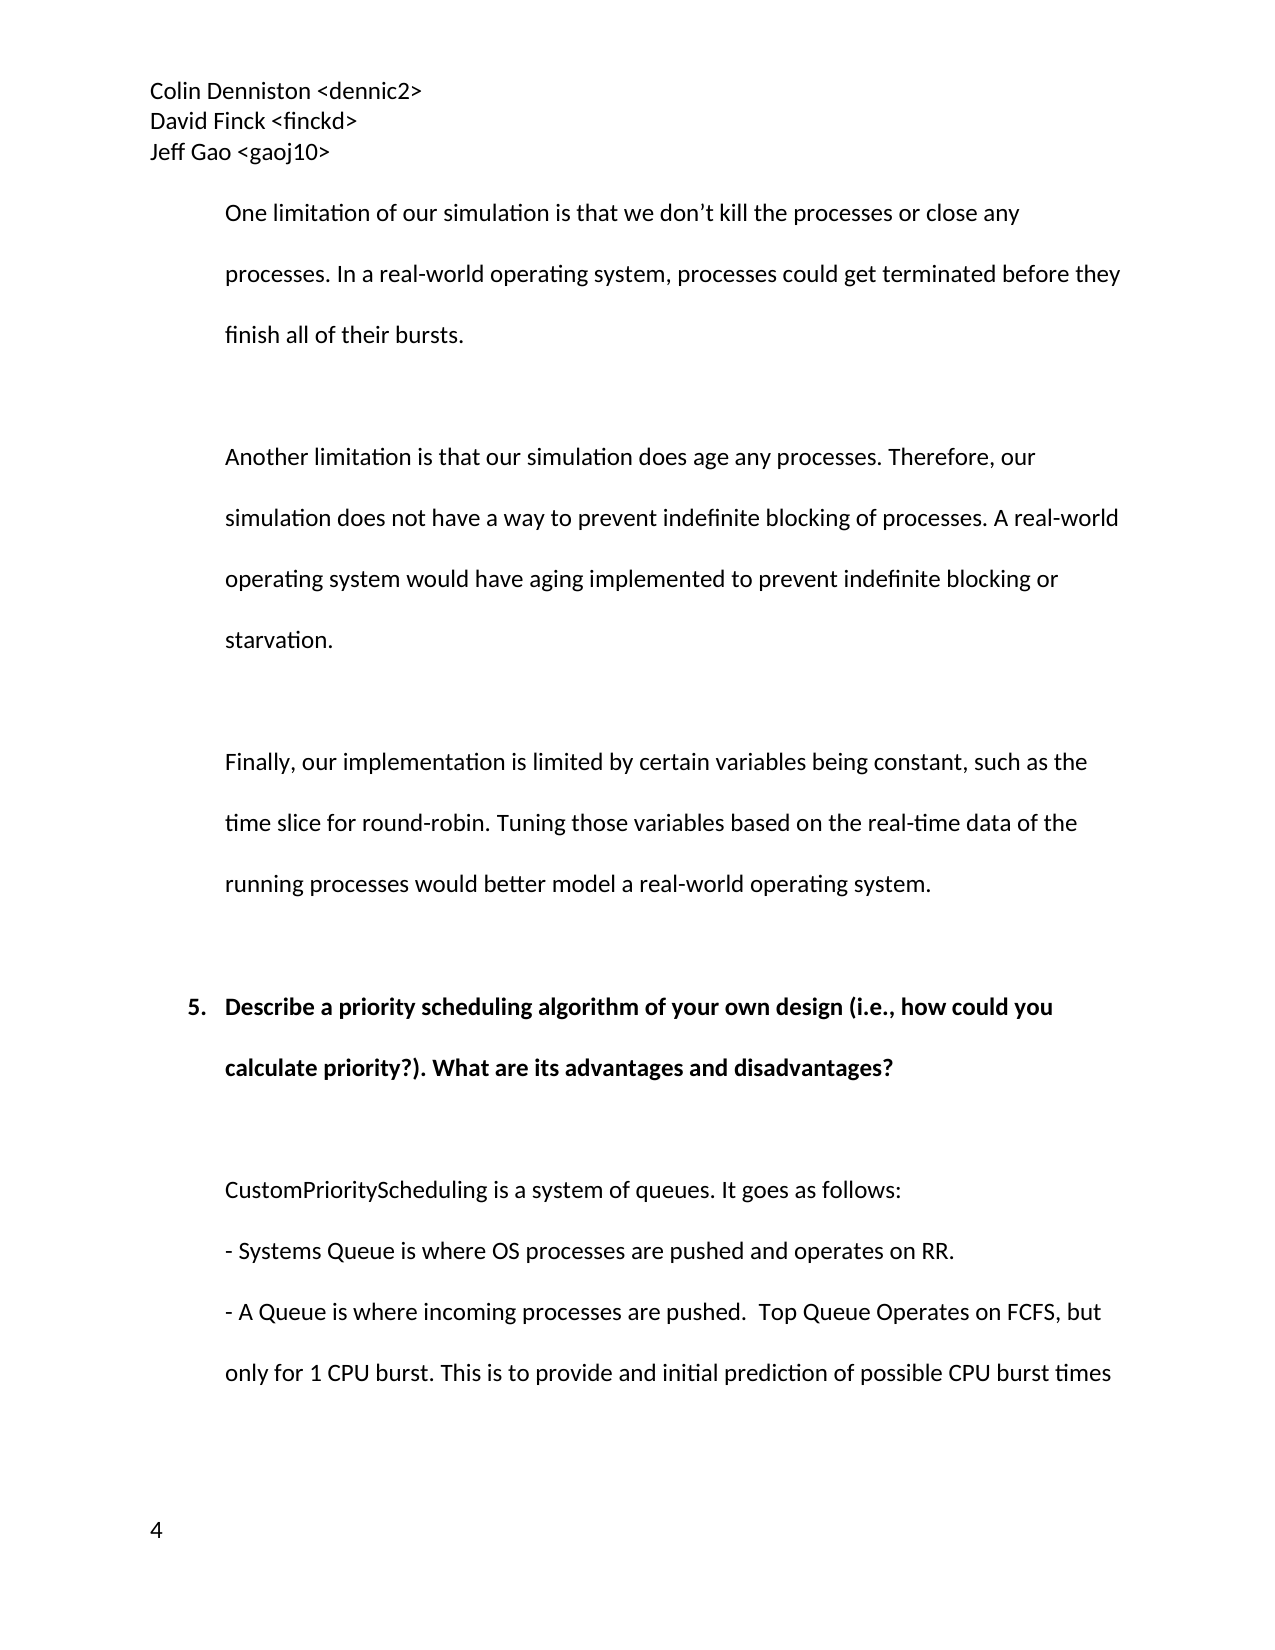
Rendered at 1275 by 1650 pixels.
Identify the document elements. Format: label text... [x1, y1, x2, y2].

list Another limitation is that our simulation does age any processes. Therefore, our simulation does not have a way to prevent indefinite blocking of processes. A real-world operating system would have aging implemented to prevent indefinite blocking or starvation. [225, 441, 1125, 655]
list One limitation of our simulation is that we don’t kill the processes or close any processes. In a real-world operating system, processes could get terminated before they finish all of their bursts. [225, 197, 1125, 350]
list CustomPriorityScheduling is a system of queues. It goes as follows: [225, 1174, 1125, 1204]
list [225, 1296, 1125, 1387]
list Finally, our implementation is limited by certain variables being constant, such as the time slice for round-robin. Tuning those variables based on the real-time data of the running processes would better model a real-world operating system. [225, 746, 1125, 899]
list - Systems Queue is where OS processes are pushed and operates on RR. [225, 1235, 1125, 1265]
list Describe a priority scheduling algorithm of your own design (i.e., how could you calculate priority?). What are its advantages and disadvantages? [187, 991, 1125, 1082]
